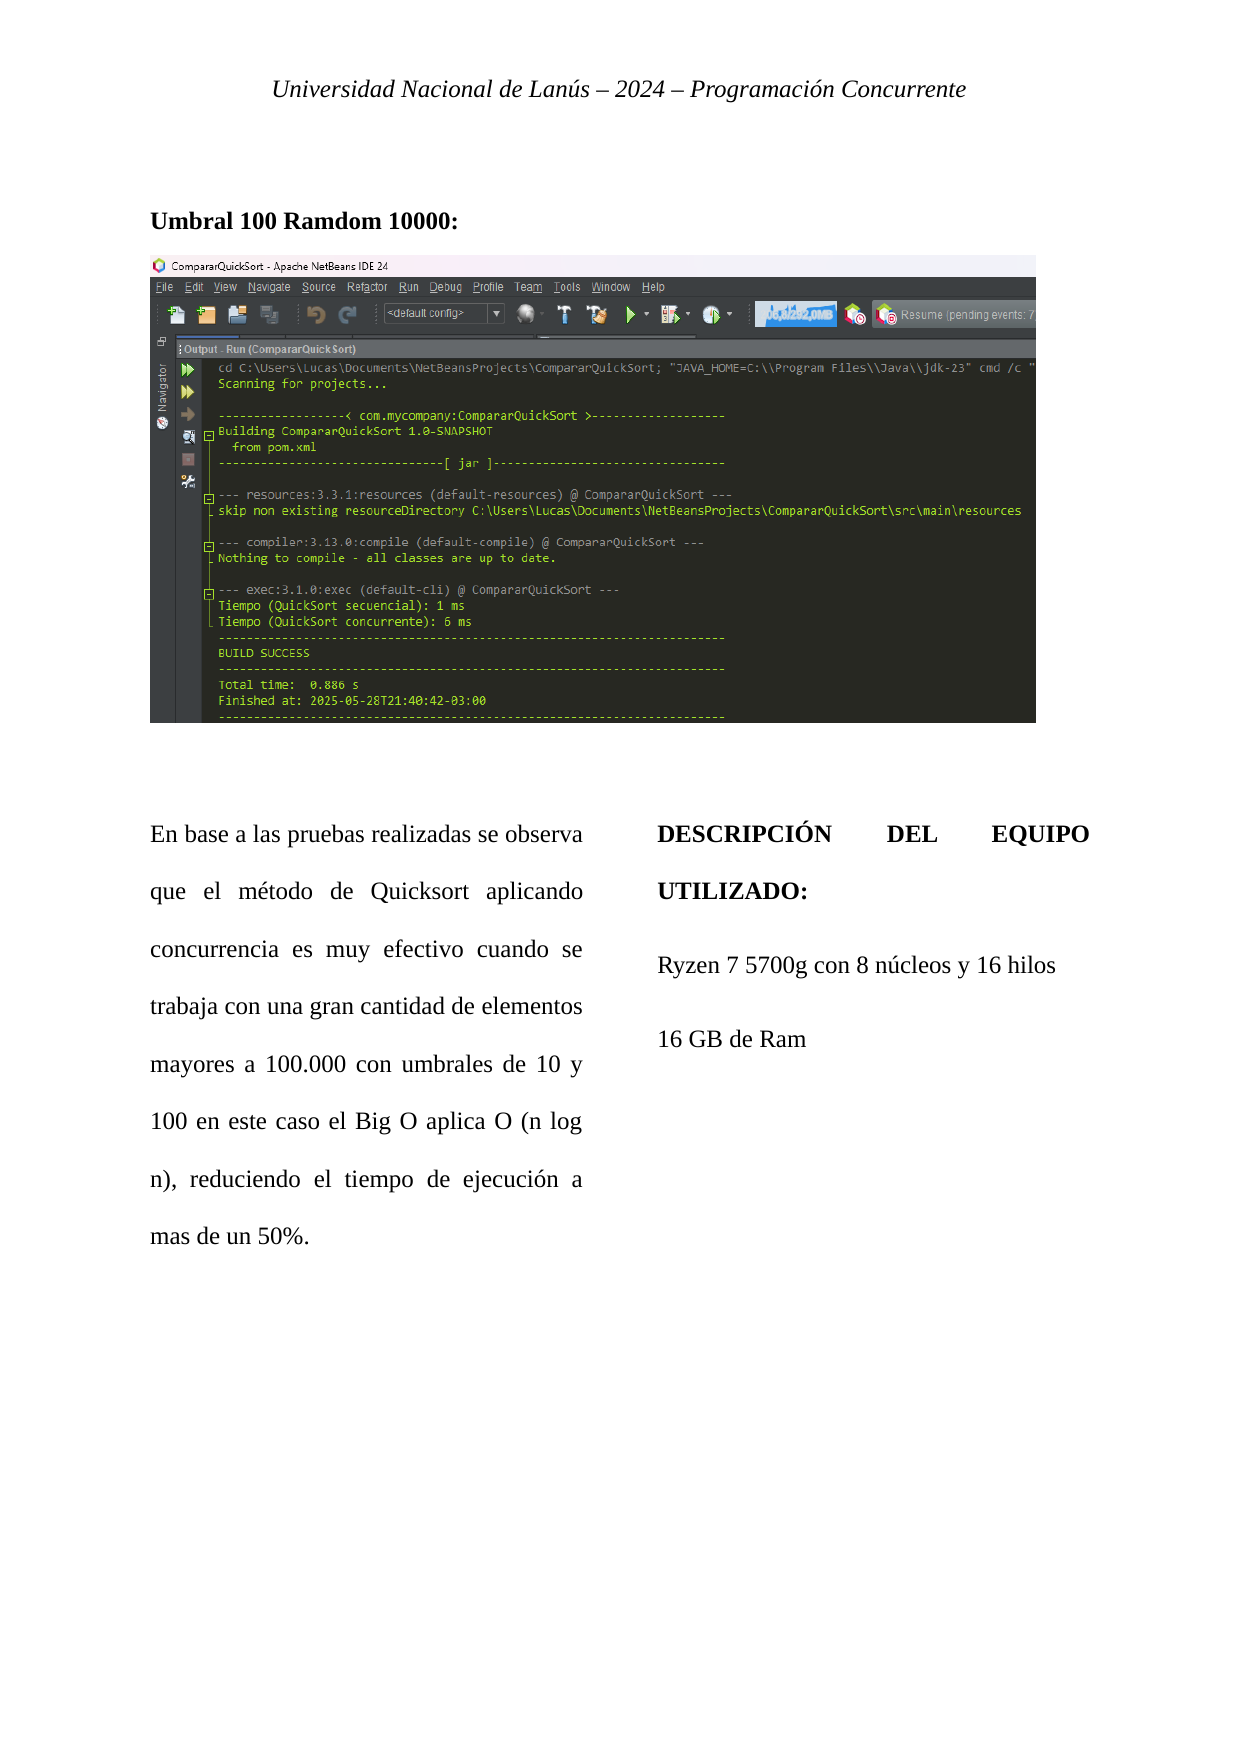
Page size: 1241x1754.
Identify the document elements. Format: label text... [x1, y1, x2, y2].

text Ryzen 7 5700g con 8 núcleos y 16 hilos [657, 950, 1090, 979]
text 16 GB de Ram [657, 1024, 1090, 1053]
text Umbral 100 Ramdom 10000: [150, 206, 1090, 234]
text En base a las pruebas realizadas se observa que el método de Quicksort aplicando concurrencia es muy efectivo cuando se trabaja con una gran cantidad de elementos mayores a 100.000 con umbrales de 10 y 100 en este caso el Big O aplica O (n log n), reduciendo el tiempo de ejecución a mas de un 50%. [150, 819, 583, 1250]
text DESCRIPCIÓN DEL EQUIPO UTILIZADO: [657, 819, 1090, 905]
picture [150, 255, 1036, 723]
